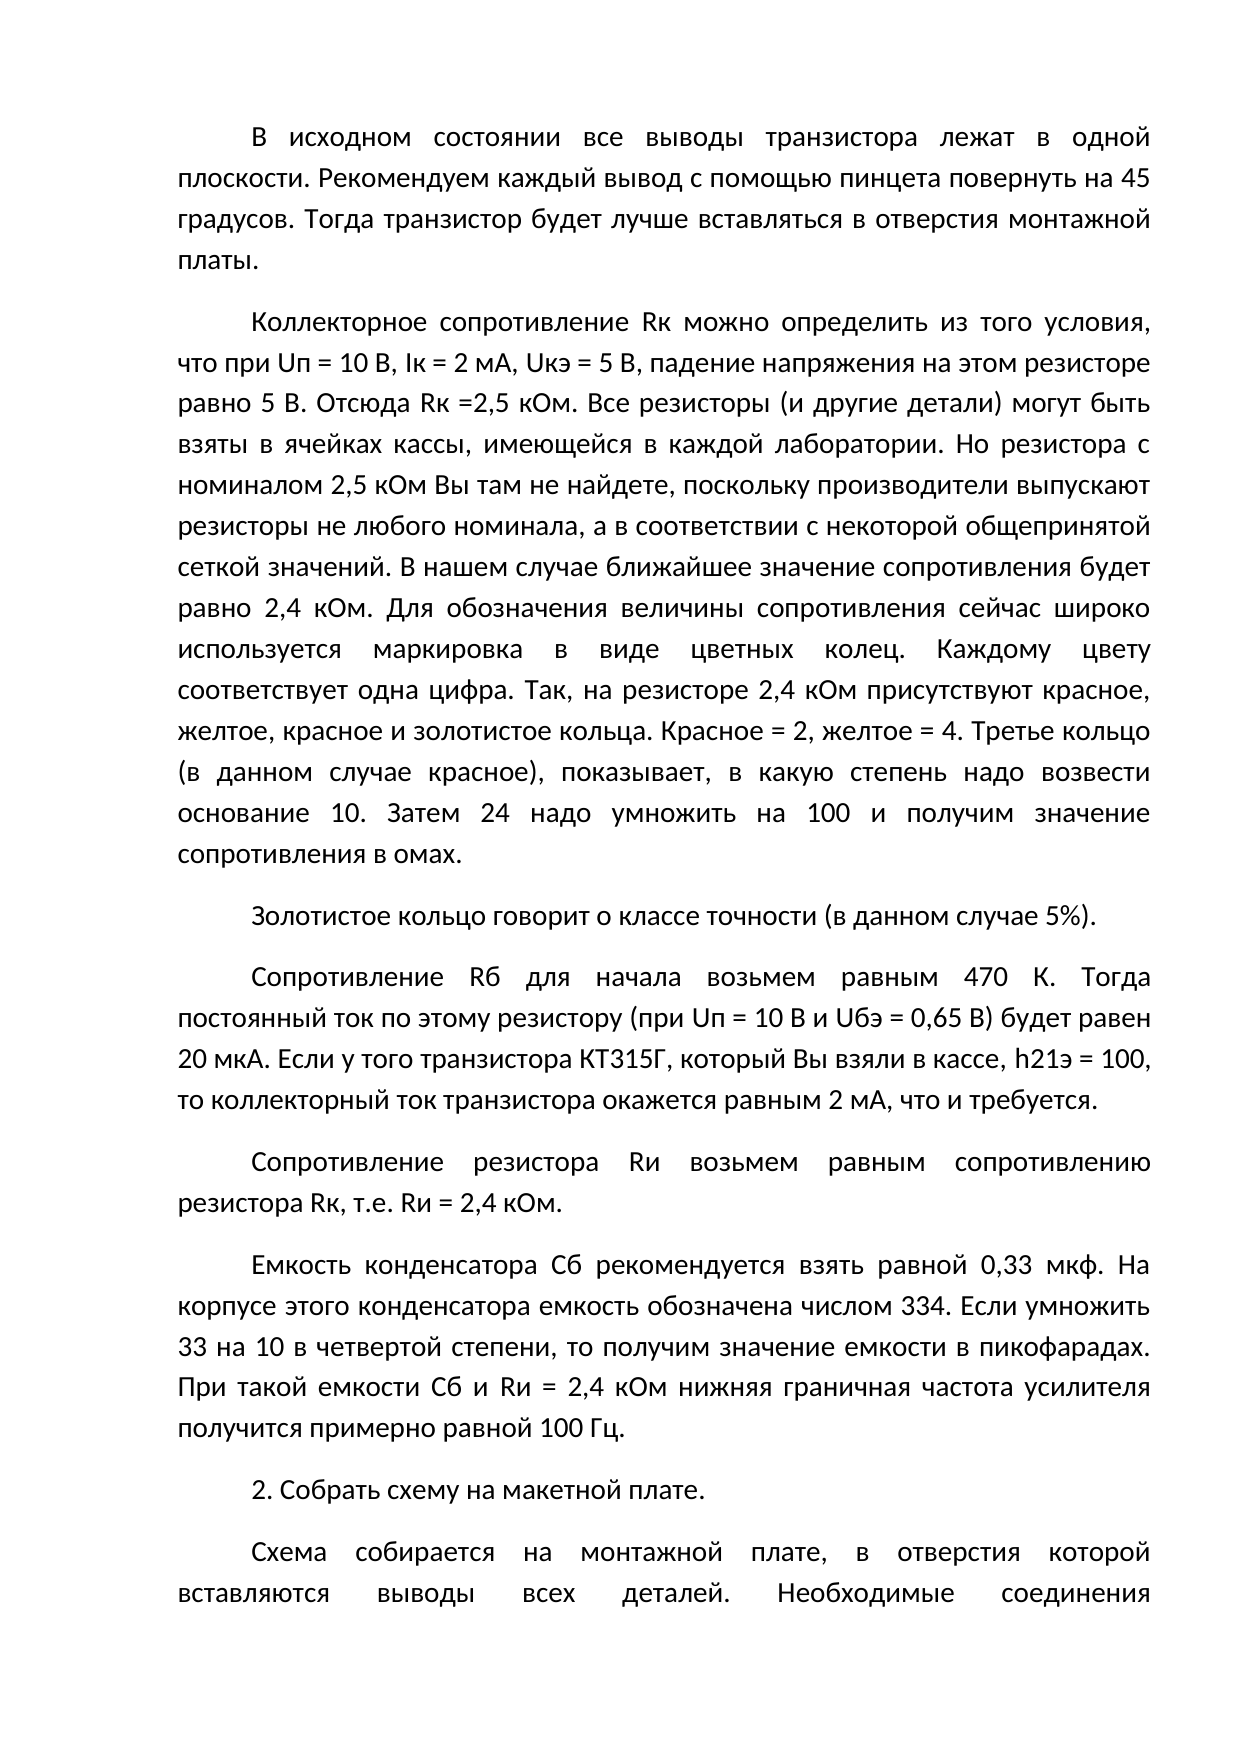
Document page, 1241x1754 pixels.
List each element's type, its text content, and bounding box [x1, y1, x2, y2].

text Коллекторное сопротивление Rк можно определить из того условия, что при Uп = 10 В, Iк = 2 мА, Uкэ = 5 В, падение напряжения на этом резисторе равно 5 В. Отсюда Rк =2,5 кОм. Все резисторы (и другие детали) могут быть взяты в ячейках кассы, имеющейся в каждой лаборатории. Но резистора с номиналом 2,5 кОм Вы там не найдете, поскольку производители выпускают резисторы не любого номинала, а в соответствии с некоторой общепринятой сеткой значений. В нашем случае ближайшее значение сопротивления будет равно 2,4 кОм. Для обозначения величины сопротивления сейчас широко используется маркировка в виде цветных колец. Каждому цвету соответствует одна цифра. Так, на резисторе 2,4 кОм присутствуют красное, желтое, красное и золотистое кольца. Красное = 2, желтое = 4. Третье кольцо (в данном случае красное), показывает, в какую степень надо возвести основание 10. Затем 24 надо умножить на 100 и получим значение сопротивления в омах. [177, 303, 1152, 871]
text Емкость конденсатора Сб рекомендуется взять равной 0,33 мкф. На корпусе этого конденсатора емкость обозначена числом 334. Если умножить 33 на 10 в четвертой степени, то получим значение емкости в пикофарадах. При такой емкости Сб и Rи = 2,4 кОм нижняя граничная частота усилителя получится примерно равной 100 Гц. [177, 1246, 1152, 1445]
text Золотистое кольцо говорит о классе точности (в данном случае 5%). [177, 897, 1152, 932]
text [177, 1533, 1152, 1609]
text В исходном состоянии все выводы транзистора лежат в одной плоскости. Рекомендуем каждый вывод с помощью пинцета повернуть на 45 градусов. Тогда транзистор будет лучше вставляться в отверстия монтажной платы. [177, 118, 1152, 277]
text Сопротивление Rб для начала возьмем равным 470 К. Тогда постоянный ток по этому резистору (при Uп = 10 В и Uбэ = 0,65 В) будет равен 20 мкА. Если у того транзистора КТ315Г, который Вы взяли в кассе, h21э = 100, то коллекторный ток транзистора окажется равным 2 мА, что и требуется. [177, 958, 1152, 1117]
text 2. Собрать схему на макетной плате. [177, 1471, 1152, 1507]
text Сопротивление резистора Rи возьмем равным сопротивлению резистора Rк, т.е. Rи = 2,4 кОм. [177, 1143, 1152, 1219]
